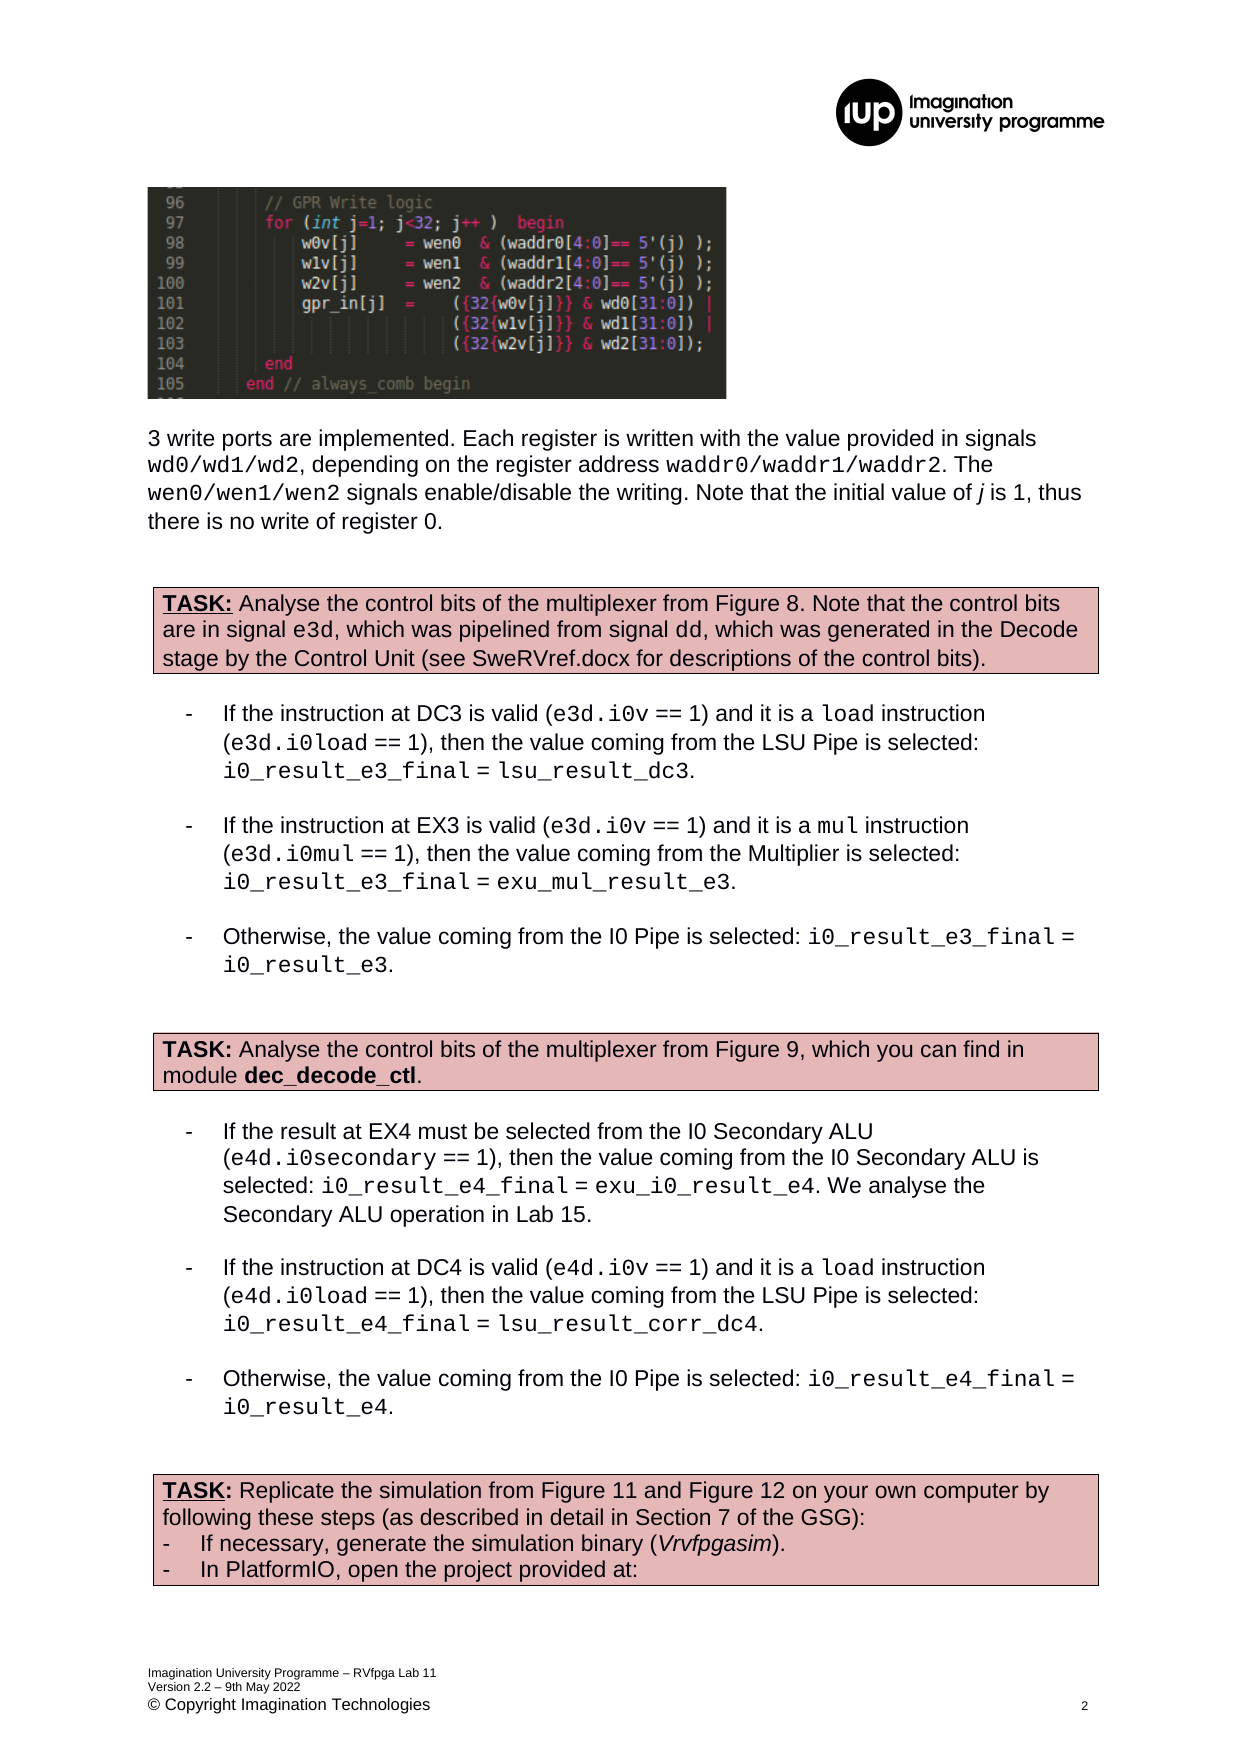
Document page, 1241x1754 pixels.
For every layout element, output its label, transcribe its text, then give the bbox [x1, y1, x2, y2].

list If the instruction at EX3 is valid (e3d.i0v == 1) and it is a mul instruction (e3d.i0mul == 1), then the value coming from the Multiplier is selected: i0_result_e3_final = exu_mul_result_e3. [185, 812, 1090, 897]
list Otherwise, the value coming from the I0 Pipe is selected: i0_result_e4_final = i0_result_e4. [185, 1365, 1090, 1421]
list Otherwise, the value coming from the I0 Pipe is selected: i0_result_e3_final = i0_result_e3. [185, 923, 1090, 980]
list TASK: Analyse the control bits of the multiplexer from Figure 9, which you can find in module dec_decode_ctl. [154, 1034, 1098, 1090]
list In PlatformIO, open the project provided at: [RVfpgaPath]/RVfpga/Labs/Lab11/ExampleProgram. [154, 1553, 1098, 1585]
list If necessary, generate the simulation binary (Vrvfpgasim). [154, 1527, 1098, 1553]
list If the instruction at DC3 is valid (e3d.i0v == 1) and it is a load instruction (e3d.i0load == 1), then the value coming from the LSU Pipe is selected: i0_result_e3_final = lsu_result_dc3. [185, 700, 1090, 785]
list TASK: Analyse the control bits of the multiplexer from Figure 8. Note that the control bits are in signal e3d, which was pipelined from signal dd, which was generated in the Decode stage by the Control Unit (see SweRVref.docx for descriptions of the control bits). [154, 588, 1098, 673]
list If the result at EX4 must be selected from the I0 Secondary ALU (e4d.i0secondary == 1), then the value coming from the I0 Secondary ALU is selected: i0_result_e4_final = exu_i0_result_e4. We analyse the Secondary ALU operation in Lab 15. [185, 1118, 1090, 1227]
list If the instruction at DC4 is valid (e4d.i0v == 1) and it is a load instruction (e4d.i0load == 1), then the value coming from the LSU Pipe is selected: i0_result_e4_final = lsu_result_corr_dc4. [185, 1253, 1090, 1338]
text 3 write ports are implemented. Each register is written with the value provided in signals wd0/wd1/wd2, depending on the register address waddr0/waddr1/waddr2. The wen0/wen1/wen2 signals enable/disable the writing. Note that the initial value of j is 1, thus there is no write of register 0. [148, 424, 1090, 534]
picture [834, 77, 1106, 148]
list TASK: Replicate the simulation from Figure 11 and Figure 12 on your own computer by following these steps (as described in detail in Section 7 of the GSG): [154, 1475, 1098, 1527]
picture [147, 187, 727, 399]
